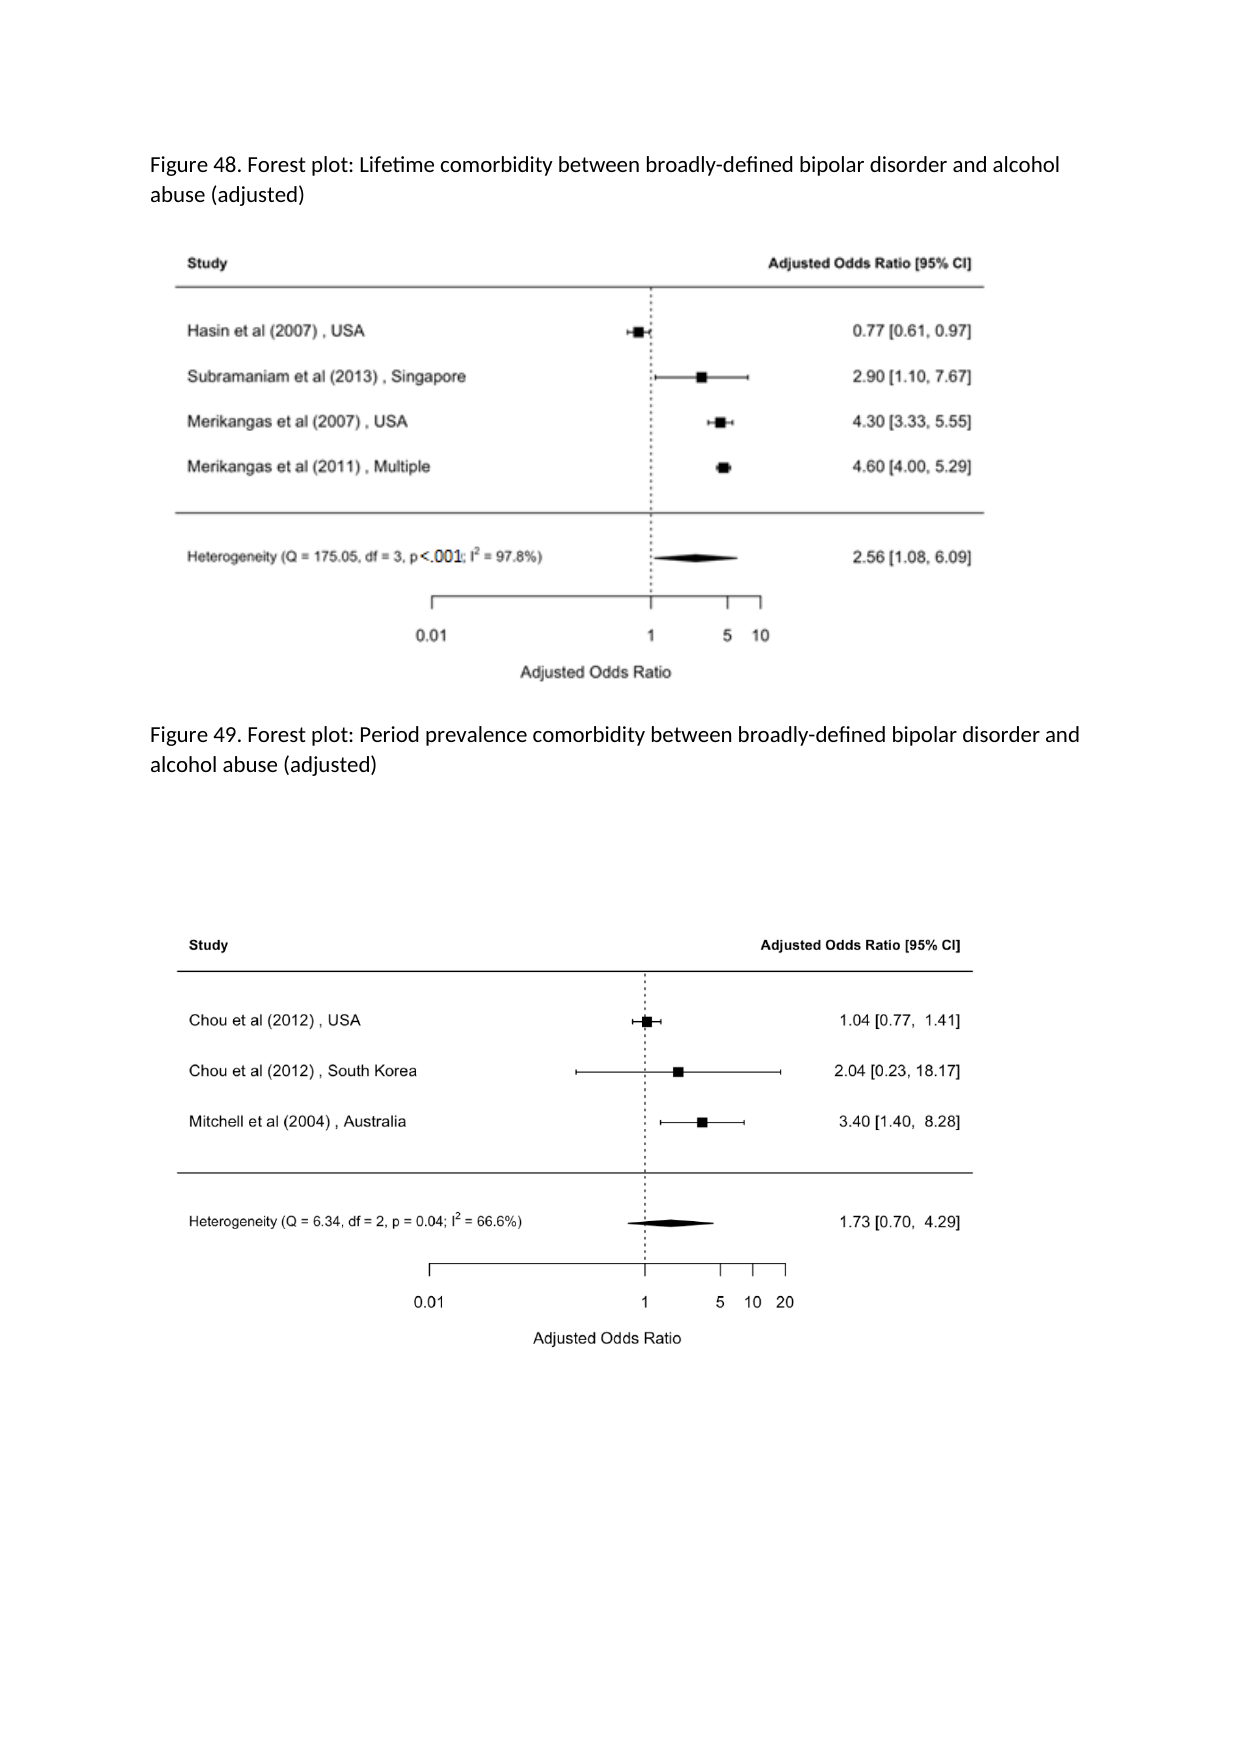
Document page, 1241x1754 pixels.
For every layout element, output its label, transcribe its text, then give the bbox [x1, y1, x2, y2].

subtitle Figure 49. Forest plot: Period prevalence comorbidity between broadly-defined bipolar disorder and alcohol abuse (adjusted) [150, 720, 1090, 779]
picture [150, 780, 999, 1387]
picture [150, 210, 1013, 702]
subtitle Figure 48. Forest plot: Lifetime comorbidity between broadly-defined bipolar disorder and alcohol abuse (adjusted) [150, 150, 1090, 208]
